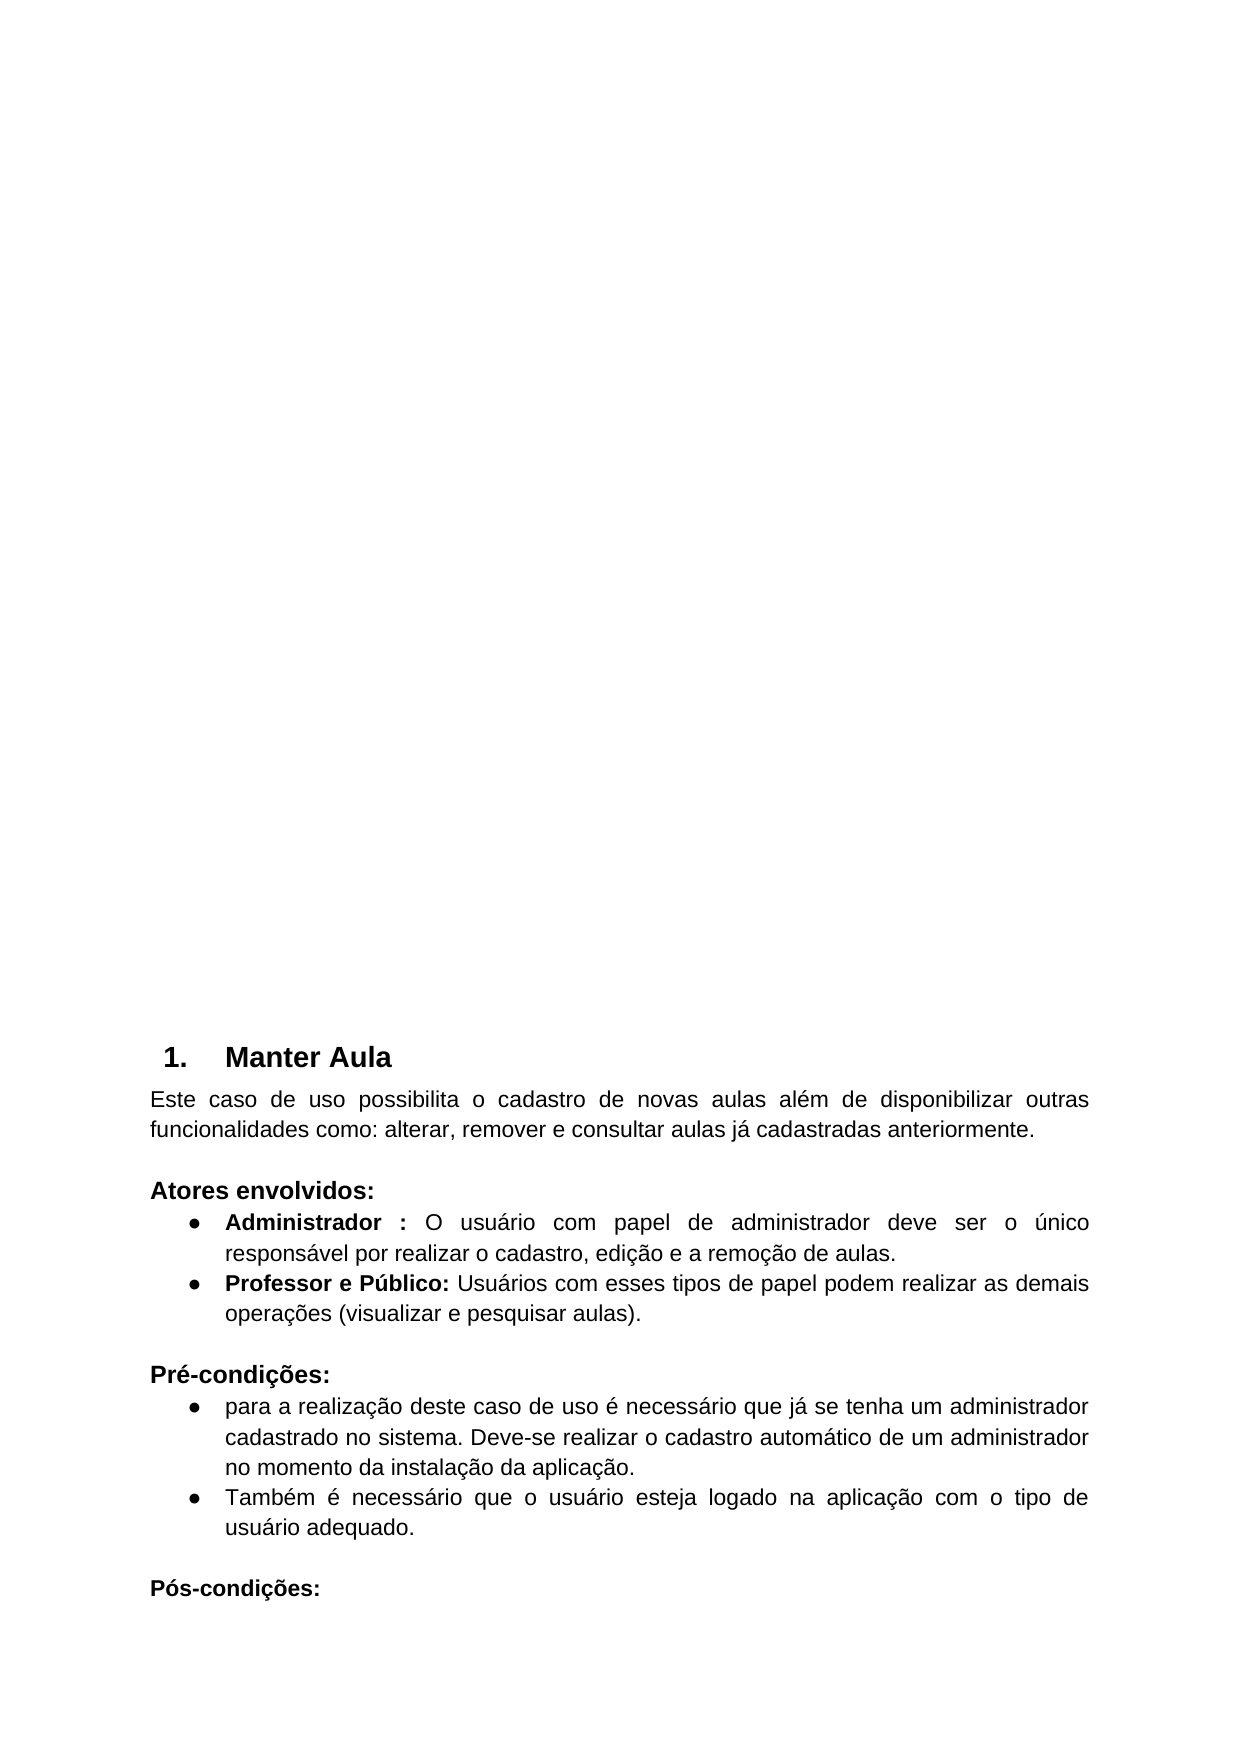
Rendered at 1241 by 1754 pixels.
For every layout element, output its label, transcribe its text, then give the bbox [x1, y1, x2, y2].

text Atores envolvidos: [150, 1176, 1090, 1205]
list Professor e Público: Usuários com esses tipos de papel podem realizar as demais operações (visualizar e pesquisar aulas). [187, 1270, 1090, 1326]
list para a realização deste caso de uso é necessário que já se tenha um administrador cadastrado no sistema. Deve-se realizar o cadastro automático de um administrador no momento da instalação da aplicação. [187, 1393, 1090, 1480]
text Este caso de uso possibilita o cadastro de novas aulas além de disponibilizar outras funcionalidades como: alterar, remover e consultar aulas já cadastradas anteriormente. [150, 1086, 1090, 1142]
subtitle Manter Aula [187, 1039, 1090, 1073]
list Administrador : O usuário com papel de administrador deve ser o único responsável por realizar o cadastro, edição e a remoção de aulas. [187, 1209, 1090, 1266]
text Pós-condições: [150, 1574, 1090, 1601]
list Também é necessário que o usuário esteja logado na aplicação com o tipo de usuário adequado. [187, 1484, 1090, 1541]
text Pré-condições: [150, 1360, 1090, 1389]
